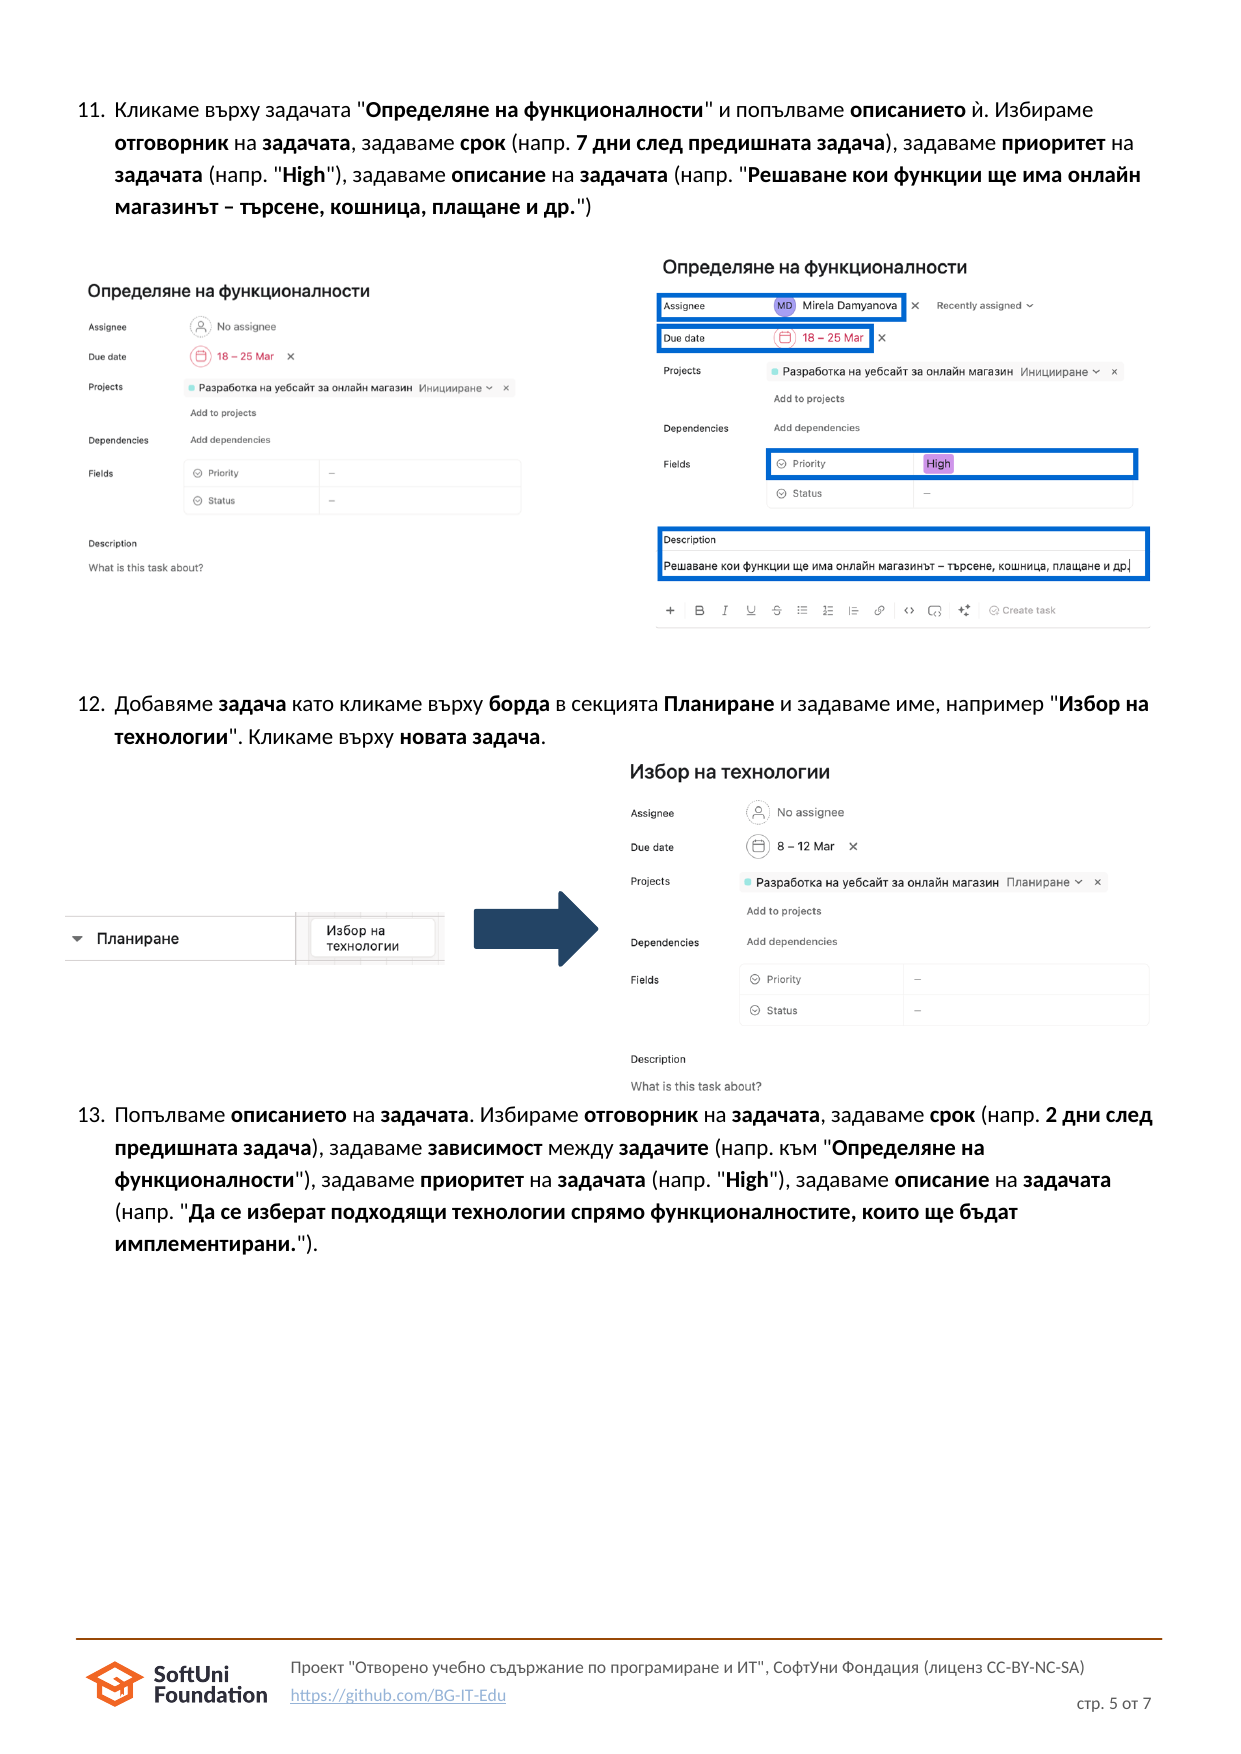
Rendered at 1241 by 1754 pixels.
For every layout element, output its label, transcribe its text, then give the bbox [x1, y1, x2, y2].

picture [625, 757, 1152, 1097]
picture [655, 252, 1151, 629]
picture [65, 912, 445, 965]
picture [85, 277, 555, 574]
picture [85, 1661, 267, 1707]
list Кликаме върху задачата "Определяне на функционалности" и попълваме описанието ѝ. Избираме отговорник на задачата, задаваме срок (напр. 7 дни след предишната задача), задаваме приоритет на задачата (напр. "High"), задаваме описание на задачата (напр. "Решаване кои функции ще има онлайн магазинът – търсене, кошница, плащане и др.") [77, 95, 1163, 220]
list Добавяме задача като кликаме върху борда в секцията Планиране и задаваме име, например "Избор на технологии". Кликаме върху новата задача. [77, 689, 1163, 750]
